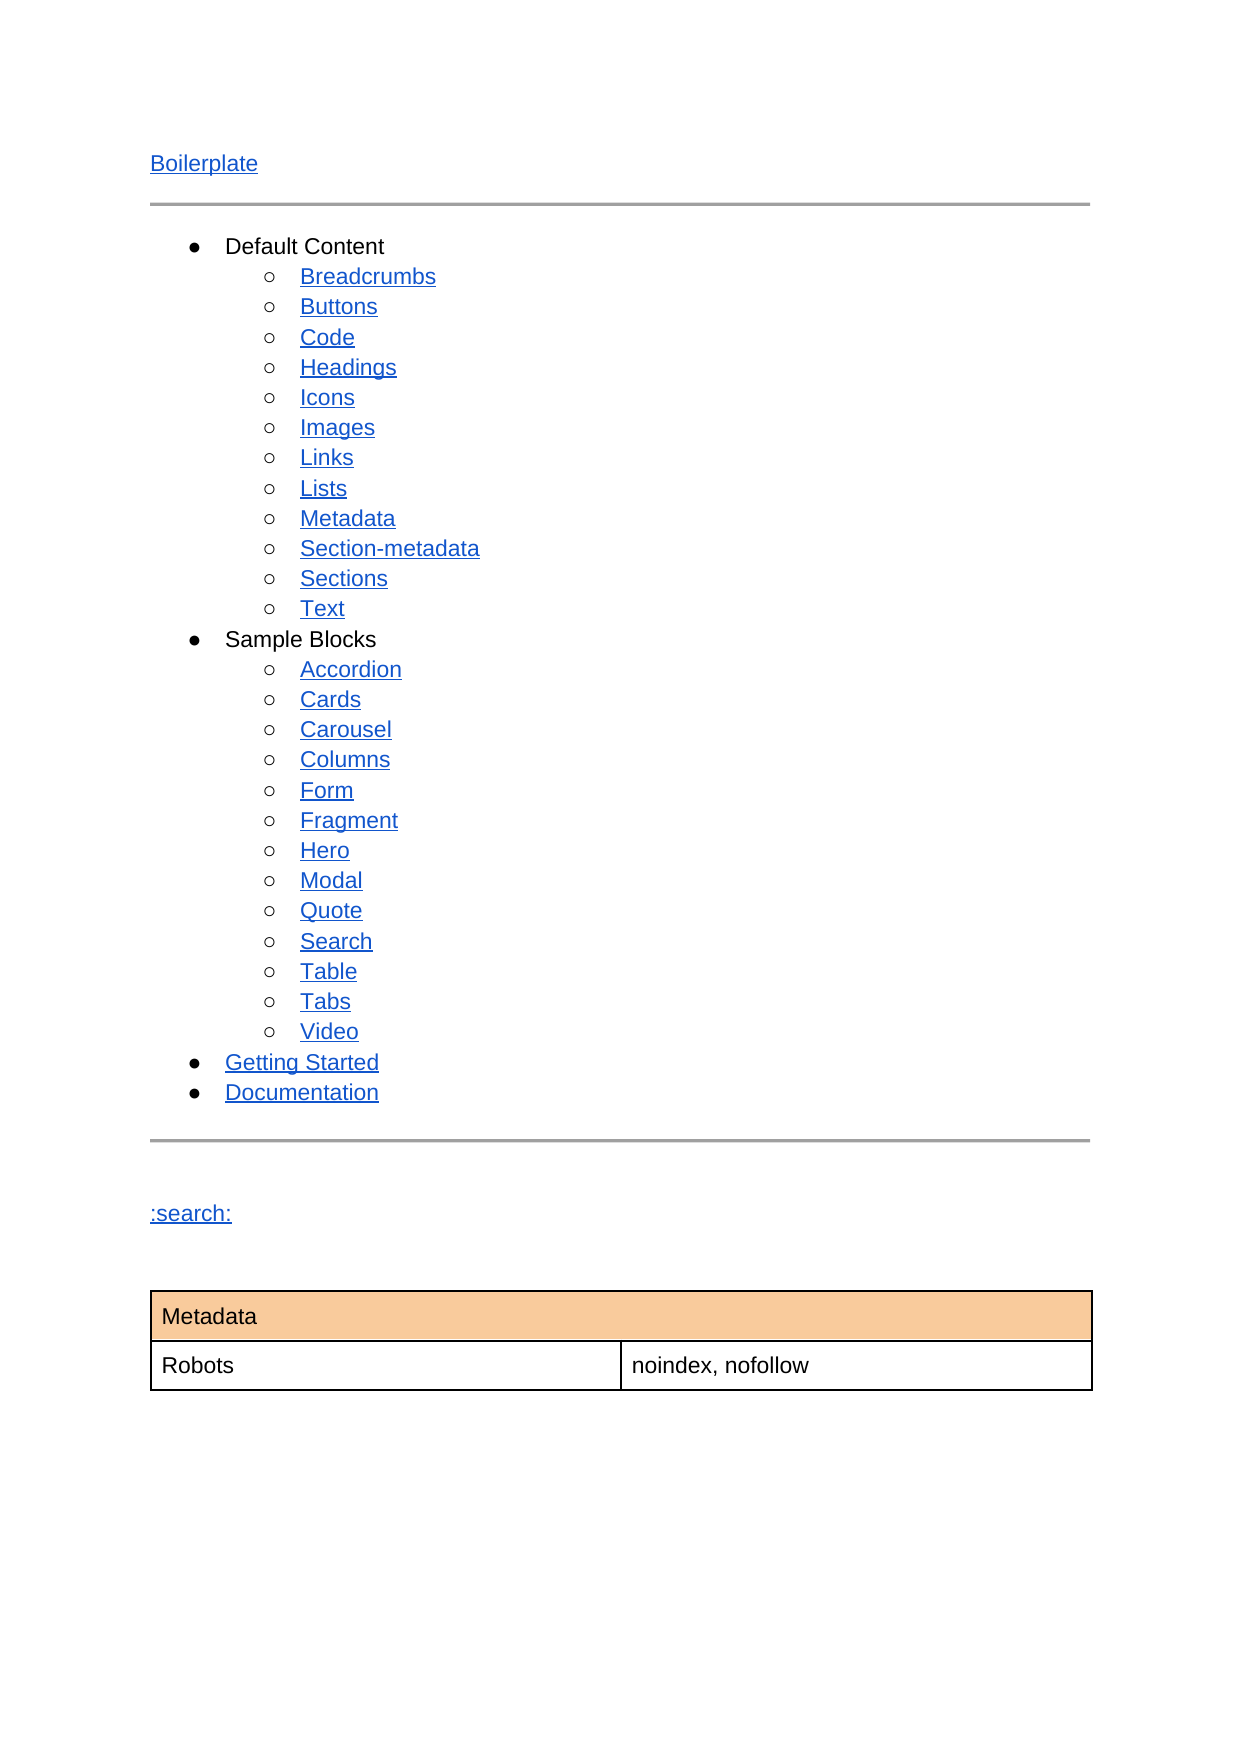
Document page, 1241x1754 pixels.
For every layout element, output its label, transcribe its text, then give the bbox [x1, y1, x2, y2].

list Accordion [262, 656, 1090, 682]
list Icons [262, 384, 1090, 410]
text Boilerplate [150, 150, 1090, 176]
list Breadcrumbs [262, 263, 1090, 289]
list Carousel [262, 716, 1090, 743]
list Fragment [262, 807, 1090, 833]
list Getting Started [187, 1048, 1090, 1075]
list Buttons [262, 293, 1090, 320]
list Search [262, 928, 1090, 954]
list Cards [262, 686, 1090, 712]
list Form [262, 777, 1090, 803]
table_cell noindex, nofollow [622, 1342, 1091, 1389]
list Lists [262, 474, 1090, 501]
list Sections [262, 565, 1090, 592]
list Images [262, 414, 1090, 441]
list Modal [262, 867, 1090, 894]
list Code [262, 323, 1090, 350]
table_header Metadata [152, 1292, 1091, 1339]
list Tabs [262, 988, 1090, 1014]
list Section-metadata [262, 535, 1090, 561]
list Text [262, 595, 1090, 622]
list Quote [262, 897, 1090, 924]
list Links [262, 444, 1090, 471]
list Columns [262, 746, 1090, 773]
text :search: [150, 1199, 1090, 1226]
table_cell Robots [152, 1342, 620, 1389]
list Metadata [262, 505, 1090, 531]
list Default Content [187, 233, 1090, 259]
list Sample Blocks [187, 626, 1090, 652]
list Documentation [187, 1079, 1090, 1105]
list Table [262, 958, 1090, 984]
list Video [262, 1018, 1090, 1045]
list Headings [262, 354, 1090, 380]
list Hero [262, 837, 1090, 863]
